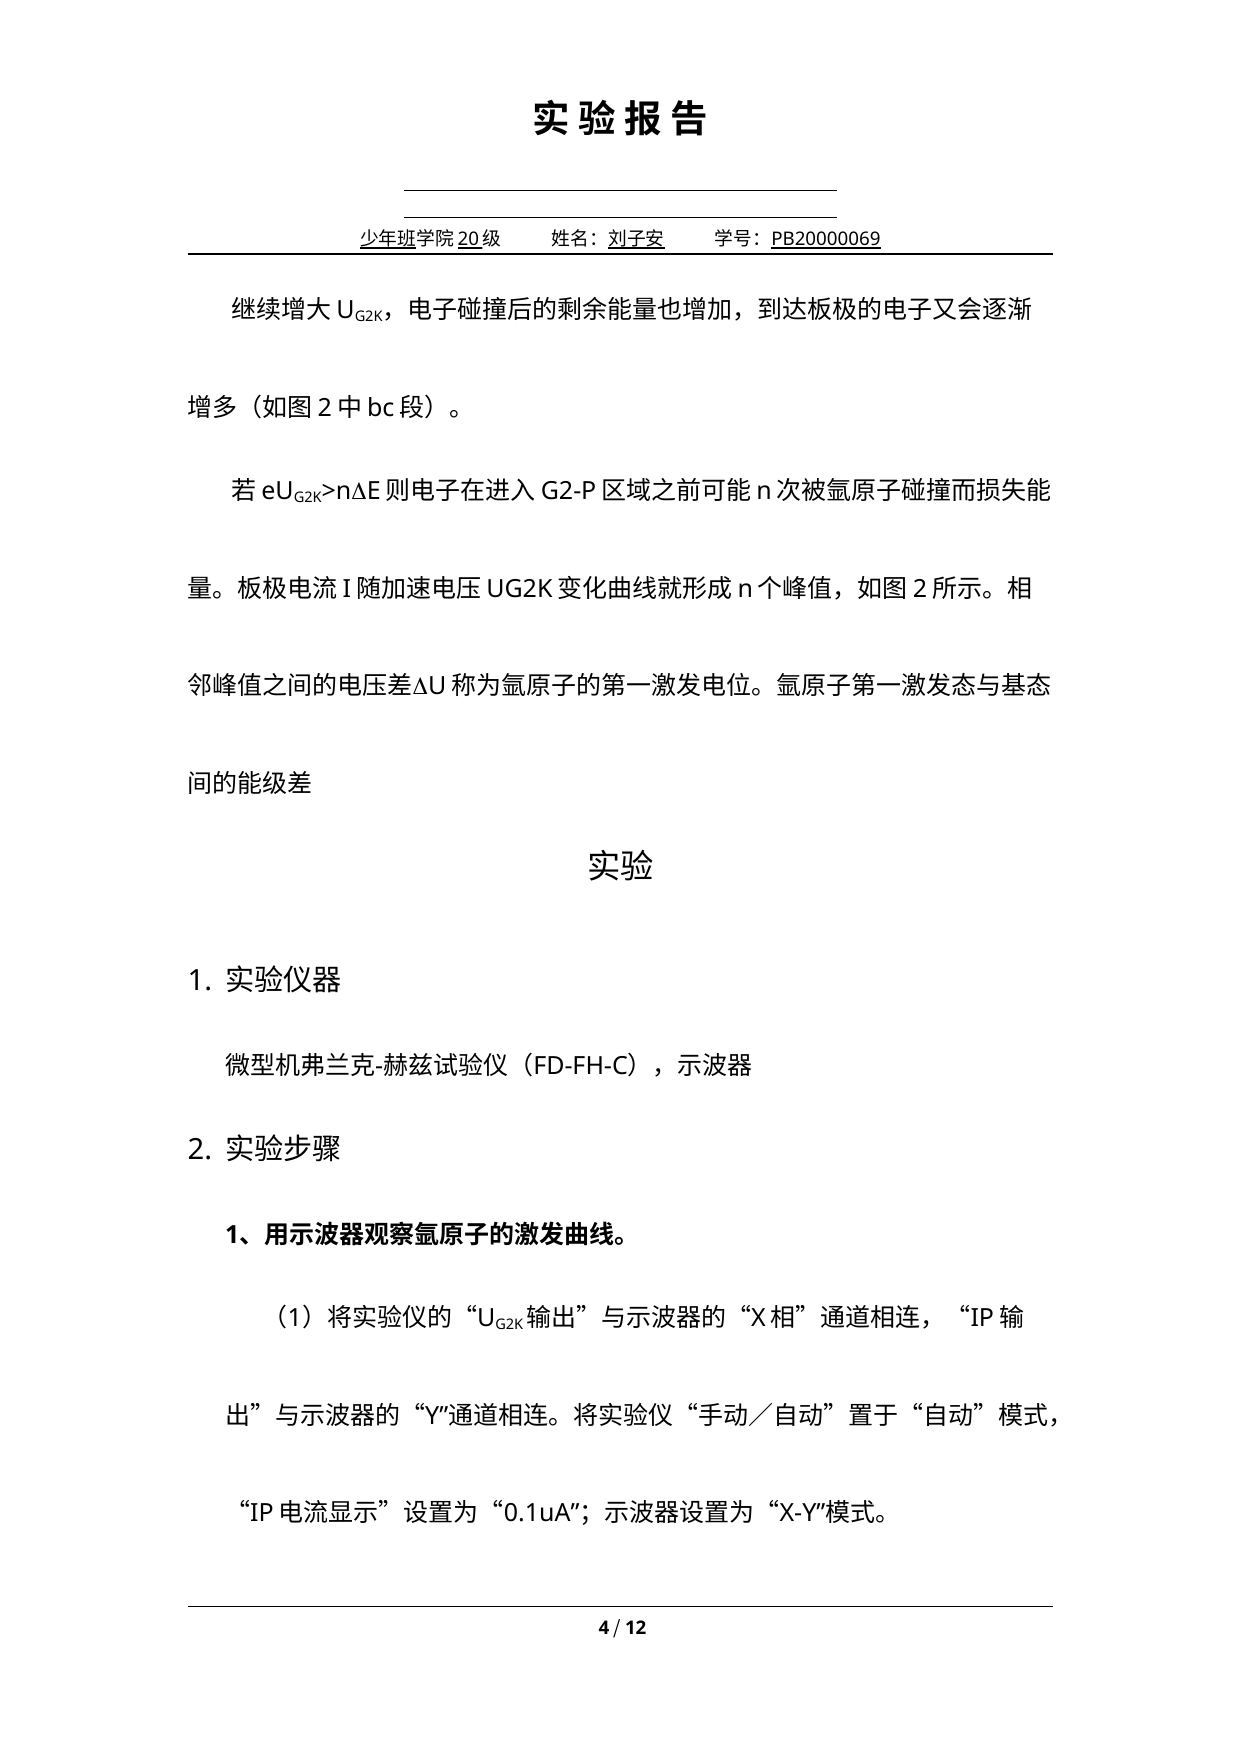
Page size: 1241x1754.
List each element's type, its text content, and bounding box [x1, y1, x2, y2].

text 继续增大UG2K，电子碰撞后的剩余能量也增加，到达板极的电子又会逐渐增多（如图2中bc段）。 [187, 276, 1053, 438]
list 实验步骤 [187, 1114, 1053, 1179]
list 1、用示波器观察氩原子的激发曲线。 [225, 1200, 1053, 1265]
list （1）将实验仪的“UG2K输出”与示波器的“X相”通道相连，“IP输出”与示波器的“Y”通道相连。将实验仪“手动／自动”置于“自动”模式，“IP电流显示”设置为“0.1uA”；示波器设置为“X-Y”模式。 [225, 1283, 1053, 1543]
list 实验仪器 [187, 945, 1053, 1010]
subtitle 实验 [187, 832, 1053, 897]
text 微型机弗兰克-赫兹试验仪（FD-FH-C），示波器 [187, 1031, 1053, 1096]
text 若eUG2K>nE则电子在进入G2-P区域之前可能n次被氩原子碰撞而损失能量。板极电流I随加速电压UG2K变化曲线就形成n个峰值，如图2所示。相邻峰值之间的电压差U称为氩原子的第一激发电位。氩原子第一激发态与基态间的能级差 [187, 456, 1053, 814]
